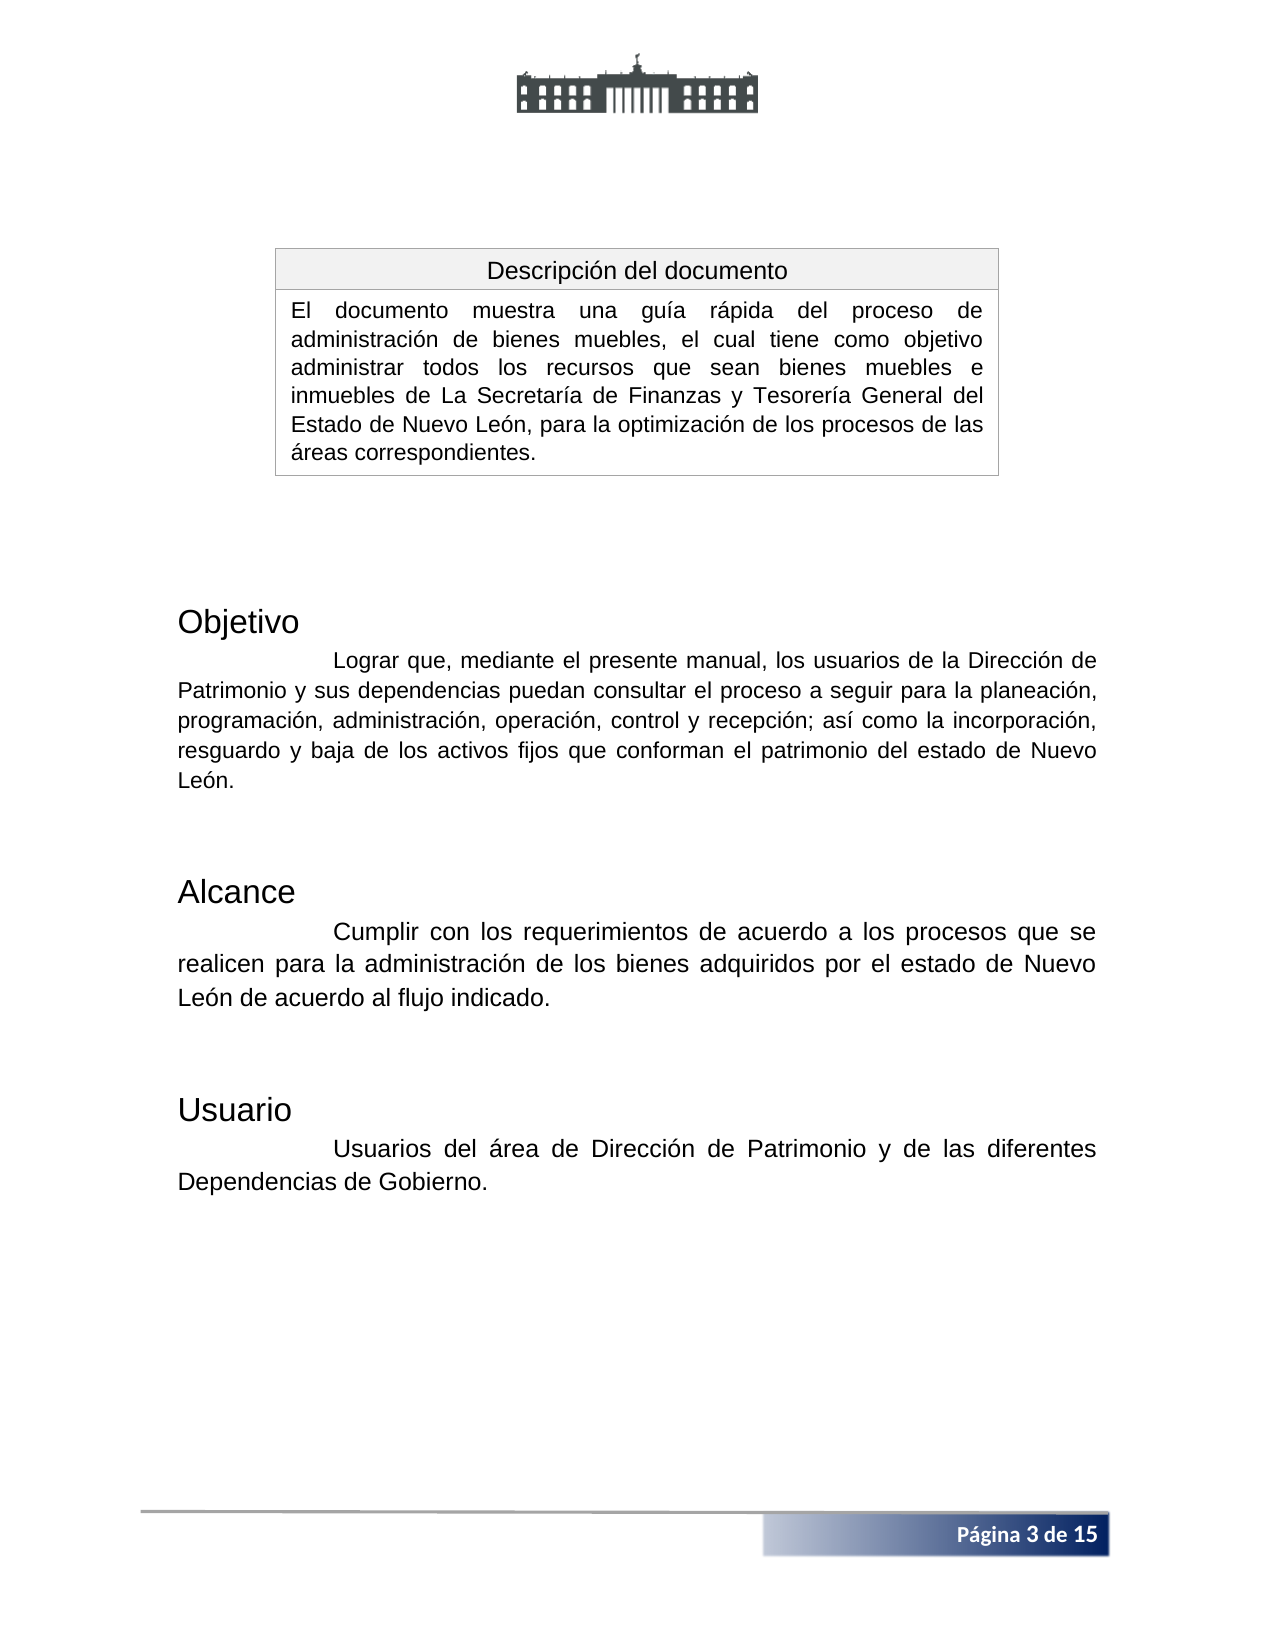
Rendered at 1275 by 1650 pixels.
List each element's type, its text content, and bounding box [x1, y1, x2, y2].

text Usuarios del área de Dirección de Patrimonio y de las diferentes Dependencias de Gobierno. [177, 1134, 1098, 1196]
text Cumplir con los requerimientos de acuerdo a los procesos que se realicen para la administración de los bienes adquiridos por el estado de Nuevo León de acuerdo al flujo indicado. [177, 916, 1098, 1011]
subtitle Usuario [177, 1090, 1098, 1129]
text Lograr que, mediante el presente manual, los usuarios de la Dirección de Patrimonio y sus dependencias puedan consultar el proceso a seguir para la planeación, programación, administración, operación, control y recepción; así como la incorporación, resguardo y baja de los activos fijos que conforman el patrimonio del estado de Nuevo León. [177, 647, 1098, 677]
subtitle Objetivo [177, 602, 1098, 641]
picture [515, 50, 760, 128]
subtitle Alcance [177, 872, 1098, 911]
text Lograr que, mediante el presente manual, los usuarios de la Dirección de Patrimonio y sus dependencias puedan consultar el proceso a seguir para la planeación, programación, administración, operación, control y recepción; así como la incorporación, resguardo y baja de los activos fijos que conforman el patrimonio del estado de Nuevo León. [177, 763, 1098, 794]
